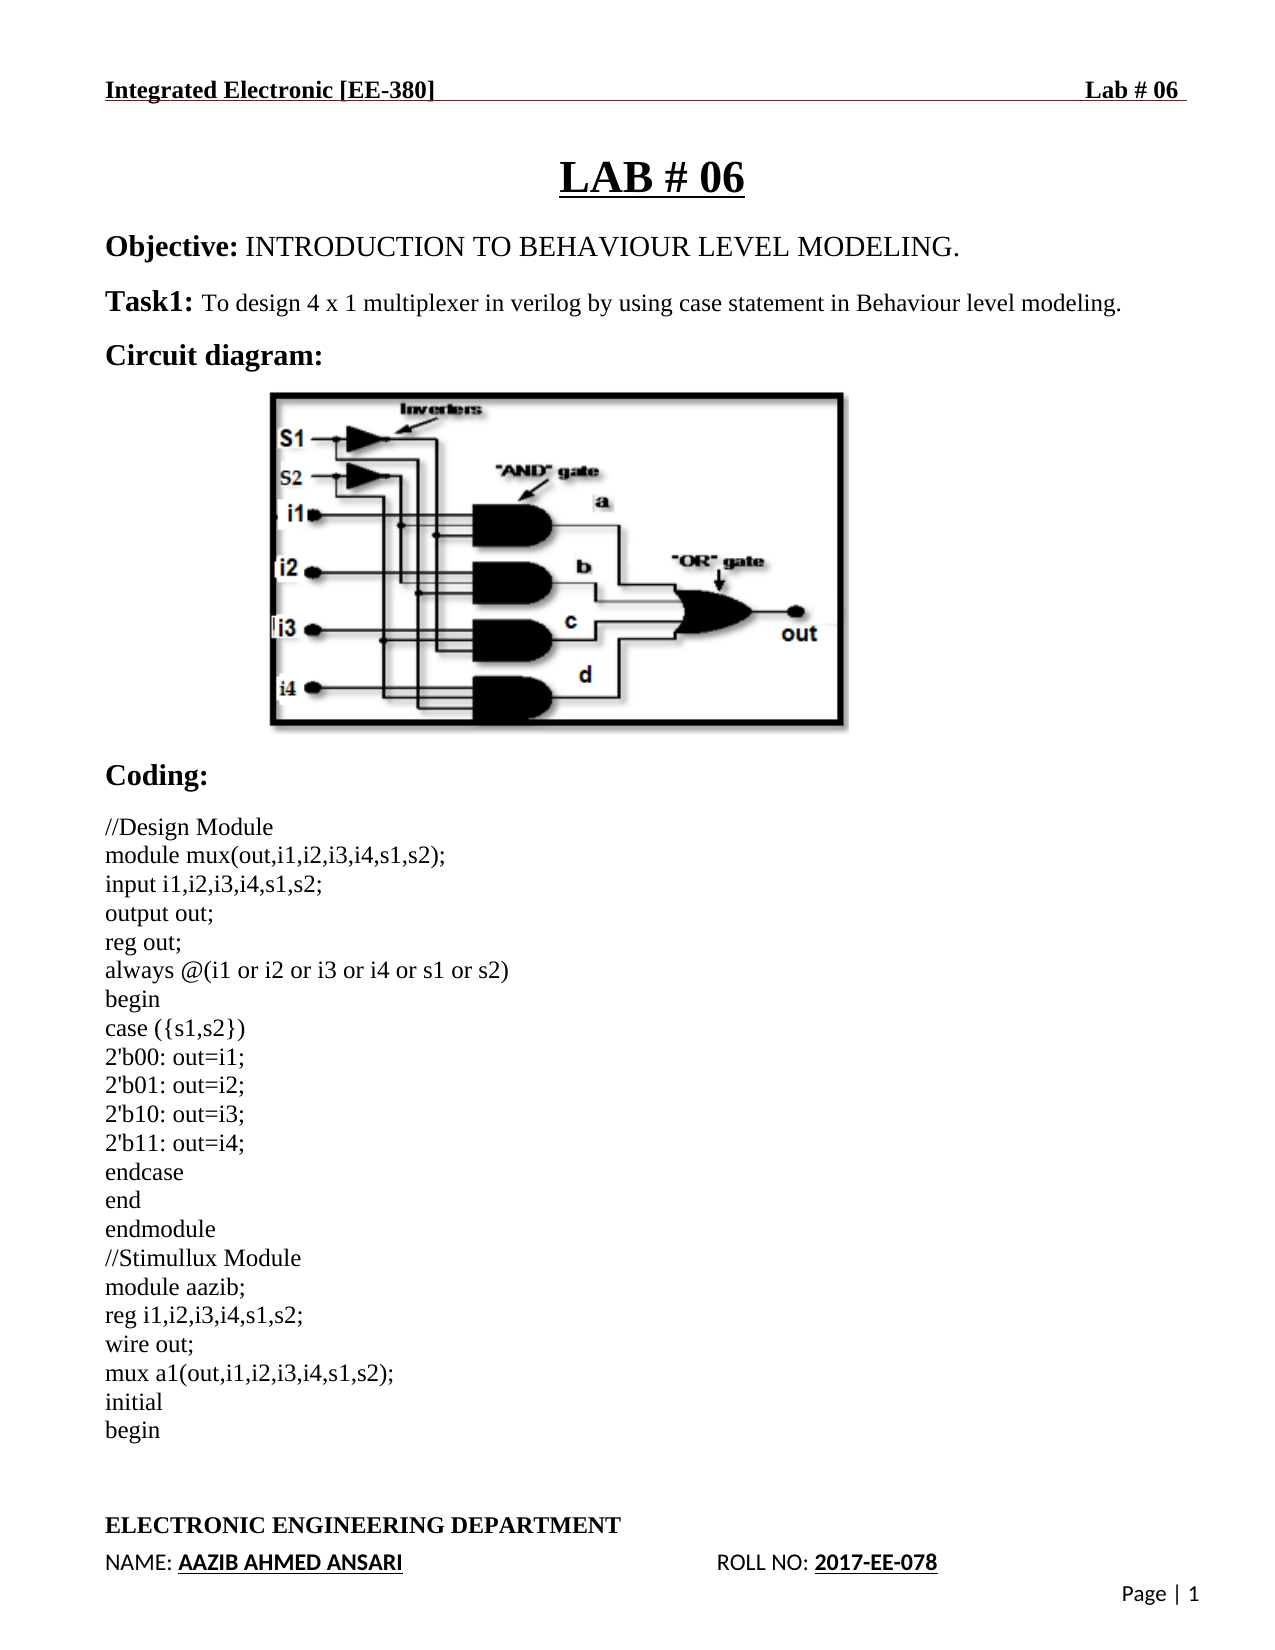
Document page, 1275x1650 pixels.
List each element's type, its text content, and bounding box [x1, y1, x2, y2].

text module aazib; [105, 1272, 1199, 1300]
text //Stimullux Module [105, 1243, 1199, 1272]
text Circuit diagram: [105, 337, 1199, 372]
picture [264, 388, 849, 734]
text 2'b11: out=i4; [105, 1128, 1199, 1157]
text Task1: To design 4 x 1 multiplexer in verilog by using case statement in Behaviour level modeling. [105, 283, 1199, 318]
text LAB # 06 [105, 150, 1199, 203]
text initial [105, 1387, 1199, 1415]
text case ({s1,s2}) [105, 1013, 1199, 1042]
text Objective: INTRODUCTION TO BEHAVIOUR LEVEL MODELING. [105, 228, 1199, 263]
text output out; [105, 898, 1199, 927]
text 2'b00: out=i1; [105, 1042, 1199, 1070]
text reg i1,i2,i3,i4,s1,s2; [105, 1300, 1199, 1329]
text always @(i1 or i2 or i3 or i4 or s1 or s2) [105, 955, 1199, 984]
text mux a1(out,i1,i2,i3,i4,s1,s2); [105, 1358, 1199, 1387]
text end [105, 1185, 1199, 1214]
text endcase [105, 1157, 1199, 1185]
text reg out; [105, 927, 1199, 955]
text 2'b01: out=i2; [105, 1070, 1199, 1099]
text begin [105, 1415, 1199, 1444]
text begin [105, 984, 1199, 1013]
text endmodule [105, 1214, 1199, 1243]
text wire out; [105, 1329, 1199, 1358]
text input i1,i2,i3,i4,s1,s2; [105, 869, 1199, 898]
text //Design Module [105, 812, 1199, 840]
text 2'b10: out=i3; [105, 1099, 1199, 1128]
text module mux(out,i1,i2,i3,i4,s1,s2); [105, 840, 1199, 869]
